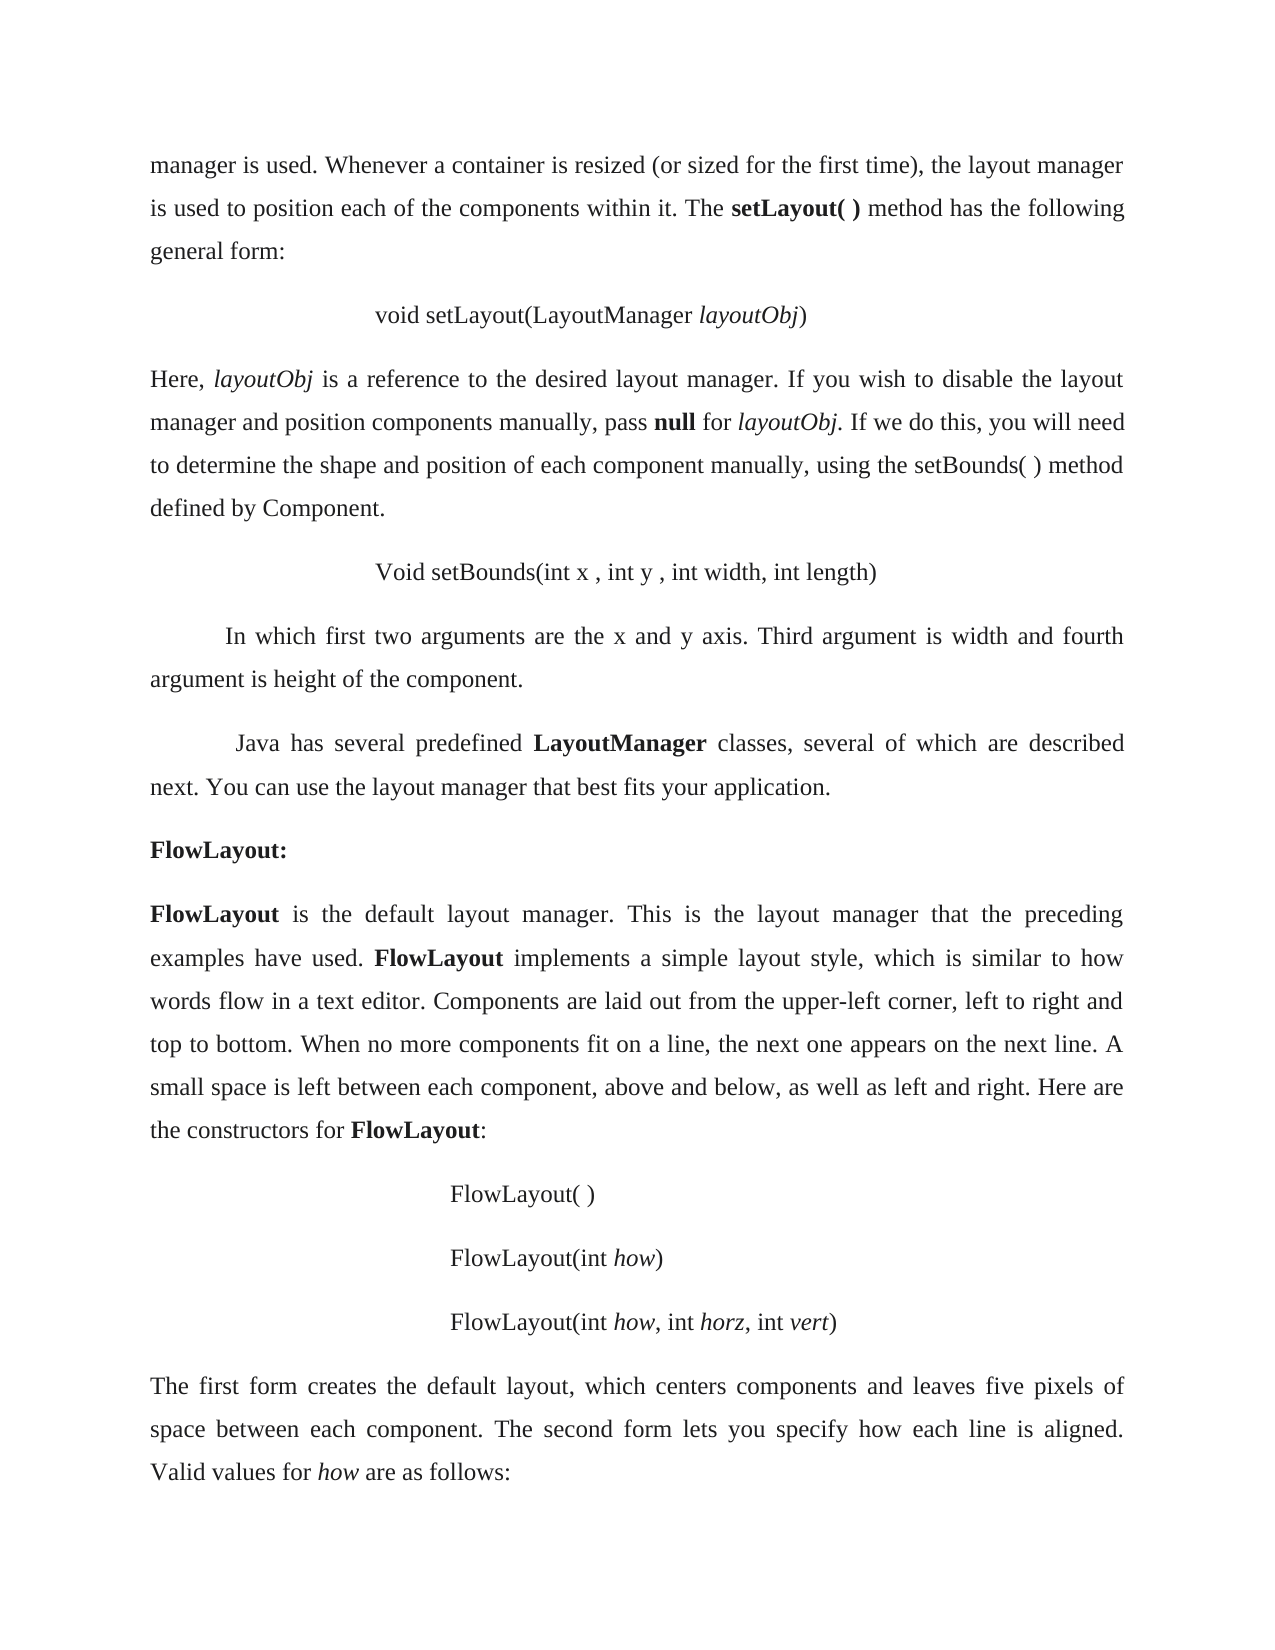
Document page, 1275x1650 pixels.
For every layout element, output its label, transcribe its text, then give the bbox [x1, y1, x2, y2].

text Void setBounds(int x , int y , int width, int length) [375, 557, 1125, 586]
text FlowLayout(int how) [450, 1243, 1125, 1272]
text FlowLayout(int how, int horz, int vert) [450, 1307, 1125, 1336]
text void setLayout(LayoutManager layoutObj) [300, 300, 1125, 329]
text In which first two arguments are the x and y axis. Third argument is width and fourth argument is height of the component. [150, 621, 1125, 693]
text FlowLayout( ) [450, 1179, 1125, 1208]
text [150, 150, 1125, 265]
text FlowLayout: [150, 836, 1125, 864]
text FlowLayout is the default layout manager. This is the layout manager that the preceding examples have used. FlowLayout implements a simple layout style, which is similar to how words flow in a text editor. Components are laid out from the upper-left corner, left to right and top to bottom. When no more components fit on a line, the next one appears on the next line. A small space is left between each component, above and below, as well as left and right. Here are the constructors for FlowLayout: [150, 899, 1125, 1144]
text The first form creates the default layout, which centers components and leaves five pixels of space between each component. The second form lets you specify how each line is aligned. Valid values for how are as follows: [150, 1371, 1125, 1486]
text Here, layoutObj is a reference to the desired layout manager. If you wish to disable the layout manager and position components manually, pass null for layoutObj. If we do this, you will need to determine the shape and position of each component manually, using the setBounds( ) method defined by Component. [150, 364, 1125, 522]
text Java has several predefined LayoutManager classes, several of which are described next. You can use the layout manager that best fits your application. [150, 728, 1125, 800]
